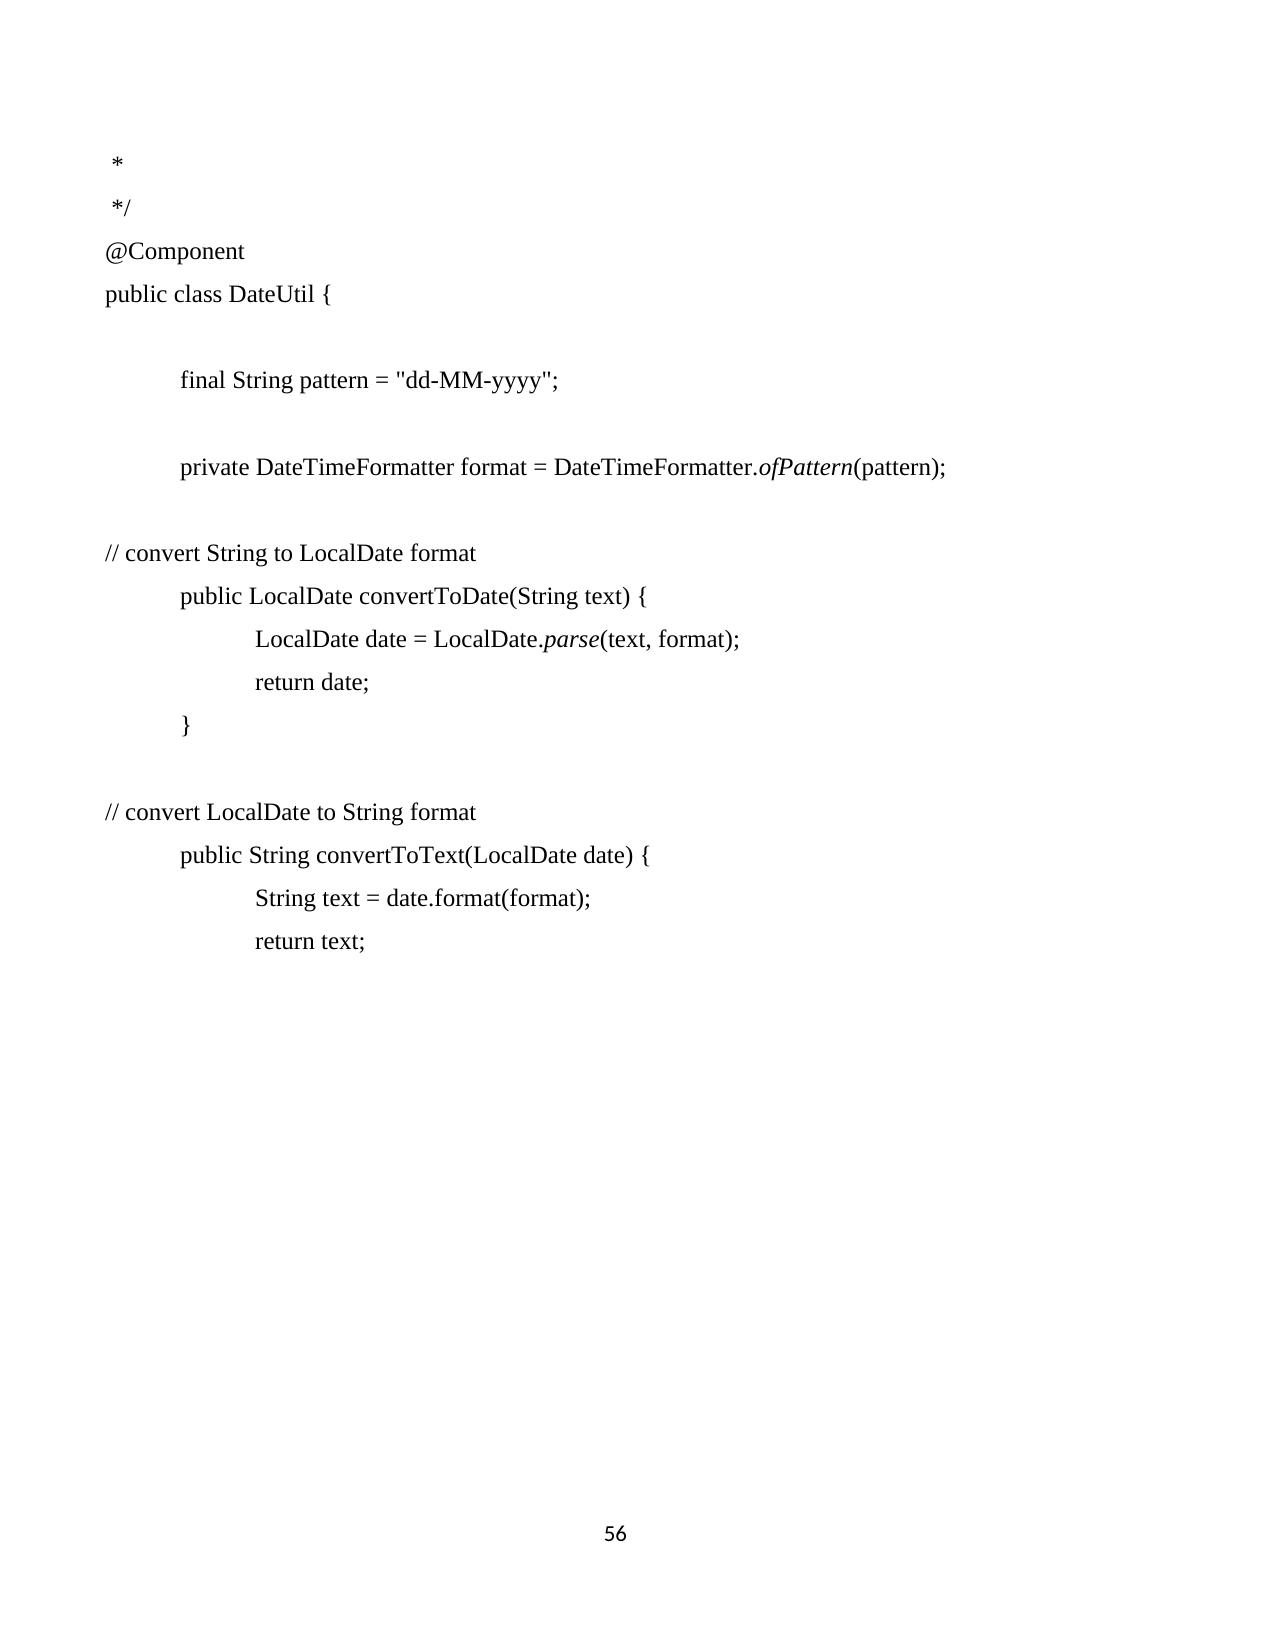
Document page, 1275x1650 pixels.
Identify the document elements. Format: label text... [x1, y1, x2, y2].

text public String convertToText(LocalDate date) { [105, 840, 1125, 869]
text String text = date.format(format); [105, 883, 1125, 912]
text return text; [105, 926, 1125, 955]
text public class DateUtil { [105, 279, 1125, 308]
text return date; [105, 667, 1125, 696]
text */ [105, 193, 1125, 222]
text public LocalDate convertToDate(String text) { [105, 581, 1125, 610]
text LocalDate date = LocalDate.parse(text, format); [105, 624, 1125, 653]
text * [105, 150, 1125, 179]
text } [105, 711, 1125, 739]
text private DateTimeFormatter format = DateTimeFormatter.ofPattern(pattern); [105, 452, 1125, 481]
text final String pattern = "dd-MM-yyyy"; [105, 366, 1125, 394]
text // convert String to LocalDate format [105, 538, 1125, 567]
text @Component [105, 236, 1125, 265]
text // convert LocalDate to String format [105, 797, 1125, 826]
